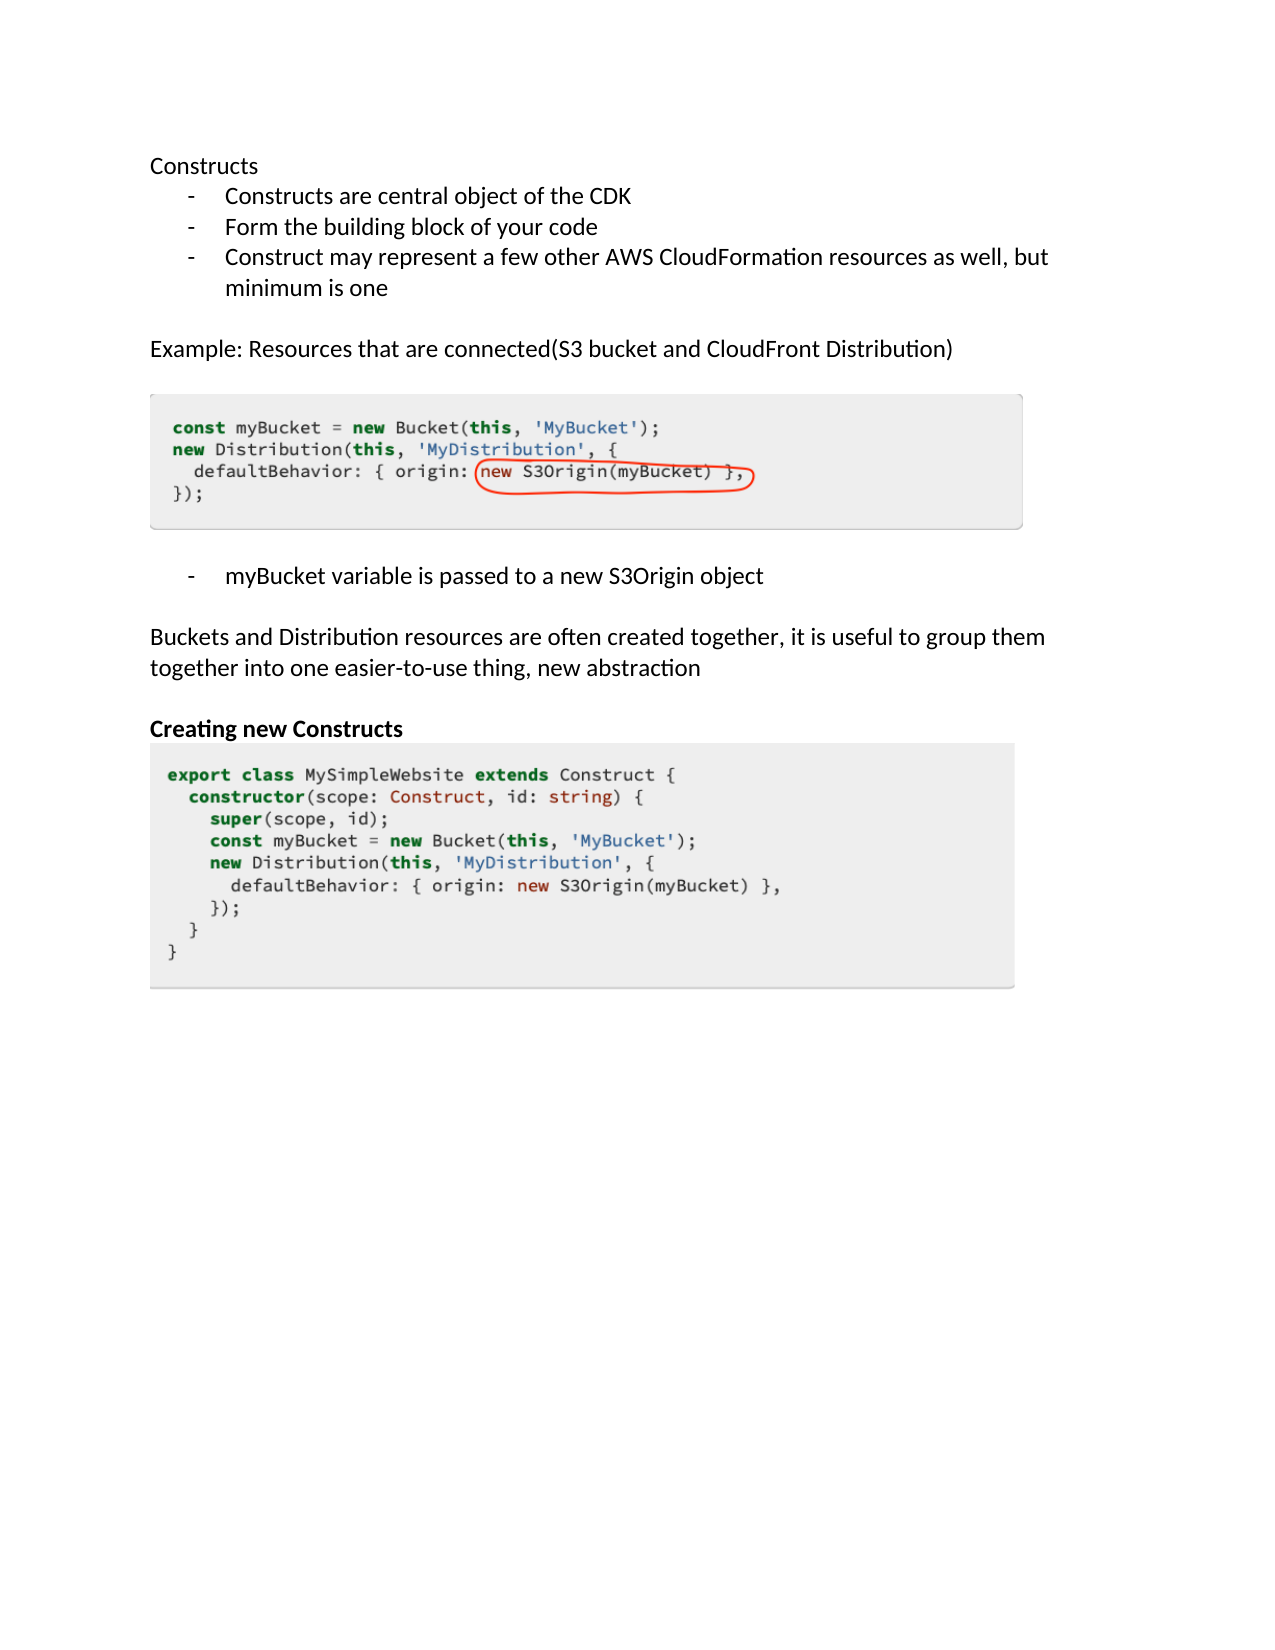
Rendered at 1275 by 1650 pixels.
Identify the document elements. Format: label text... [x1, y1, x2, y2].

list myBucket variable is passed to a new S3Origin object [187, 560, 1125, 591]
picture [150, 394, 1023, 530]
list Constructs are central object of the CDK [187, 181, 1125, 211]
text Constructs [150, 150, 1125, 181]
text Example: Resources that are connected(S3 bucket and CloudFront Distribution) [150, 333, 1125, 364]
list Construct may represent a few other AWS CloudFormation resources as well, but minimum is one [187, 242, 1125, 303]
text Buckets and Distribution resources are often created together, it is useful to group them together into one easier-to-use thing, new abstraction [150, 621, 1125, 682]
picture [150, 743, 1015, 996]
text Creating new Constructs [150, 713, 1125, 743]
list Form the building block of your code [187, 211, 1125, 242]
